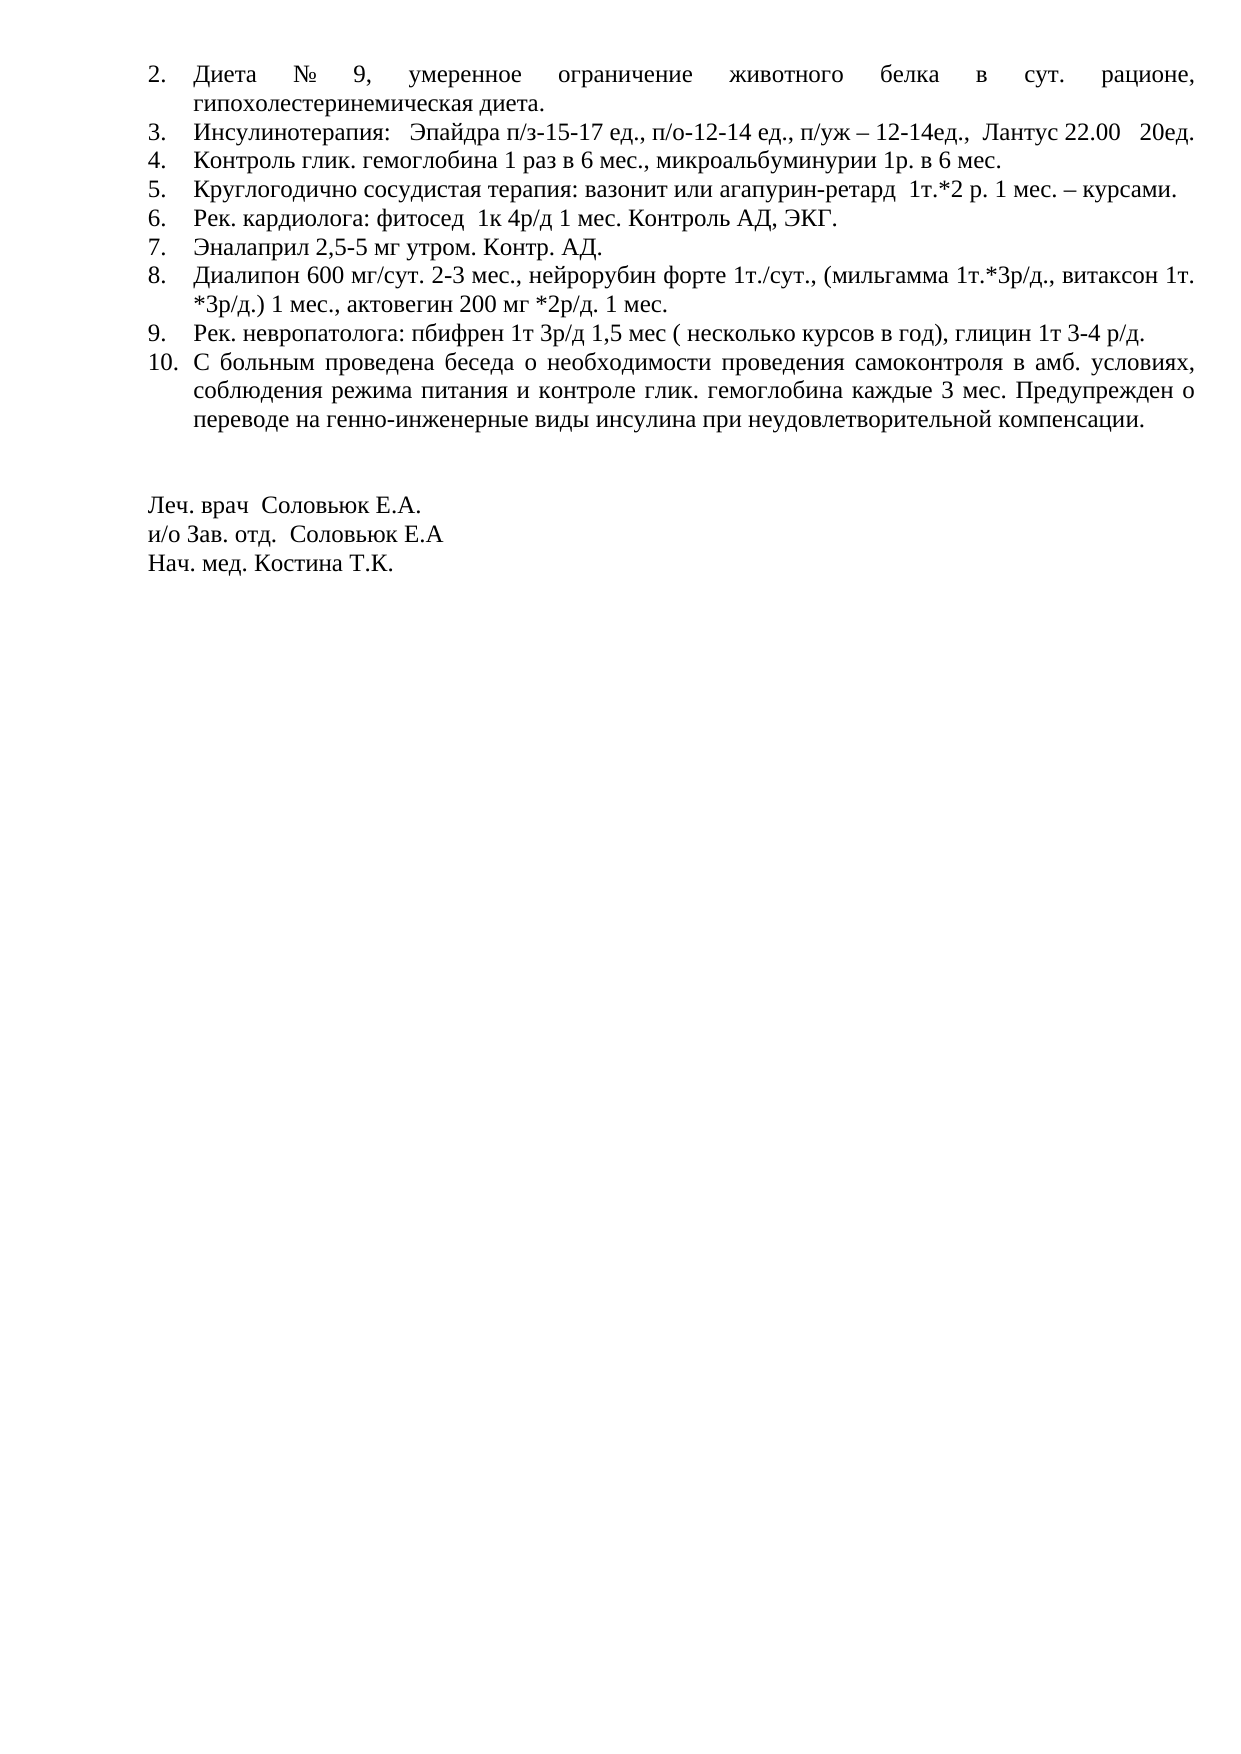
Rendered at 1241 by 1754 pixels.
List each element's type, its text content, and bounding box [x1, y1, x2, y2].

list Инсулинотерапия: Эпайдра п/з-15-17 ед., п/о-12-14 ед., п/уж – 12-14ед., Лантус 22.00 20ед. [148, 117, 1196, 145]
list Рек. кардиолога: фитосед 1к 4р/д 1 мес. Контроль АД, ЭКГ. [148, 203, 1196, 232]
list Диета № 9, умеренное ограничение животного белка в сут. рационе, гипохолестеринемическая диета. [148, 59, 1196, 117]
list Круглогодично сосудистая терапия: вазонит или агапурин-ретард 1т.*2 р. 1 мес. – курсами. [148, 174, 1196, 203]
list Рек. невропатолога: пбифрен 1т 3р/д 1,5 мес ( несколько курсов в год), глицин 1т 3-4 р/д. [148, 318, 1196, 347]
subtitle Леч. врач Соловьюк Е.А. [148, 490, 1196, 519]
list Диалипон 600 мг/сут. 2-3 мес., нейрорубин форте 1т./сут., (мильгамма 1т.*3р/д., витаксон 1т. *3р/д.) 1 мес., актовегин 200 мг *2р/д. 1 мес. [148, 260, 1196, 318]
list С больным проведена беседа о необходимости проведения самоконтроля в амб. условиях, соблюдения режима питания и контроле глик. гемоглобина каждые 3 мес. Предупрежден о переводе на генно-инженерные виды инсулина при неудовлетворительной компенсации. [148, 347, 1196, 433]
text и/о Зав. отд. Соловьюк Е.А [148, 519, 1196, 548]
text Нач. мед. Костина Т.К. [148, 548, 1196, 577]
list Контроль глик. гемоглобина 1 раз в 6 мес., микроальбуминурии 1р. в 6 мес. [148, 145, 1196, 174]
list Эналаприл 2,5-5 мг утром. Контр. АД. [148, 232, 1196, 260]
